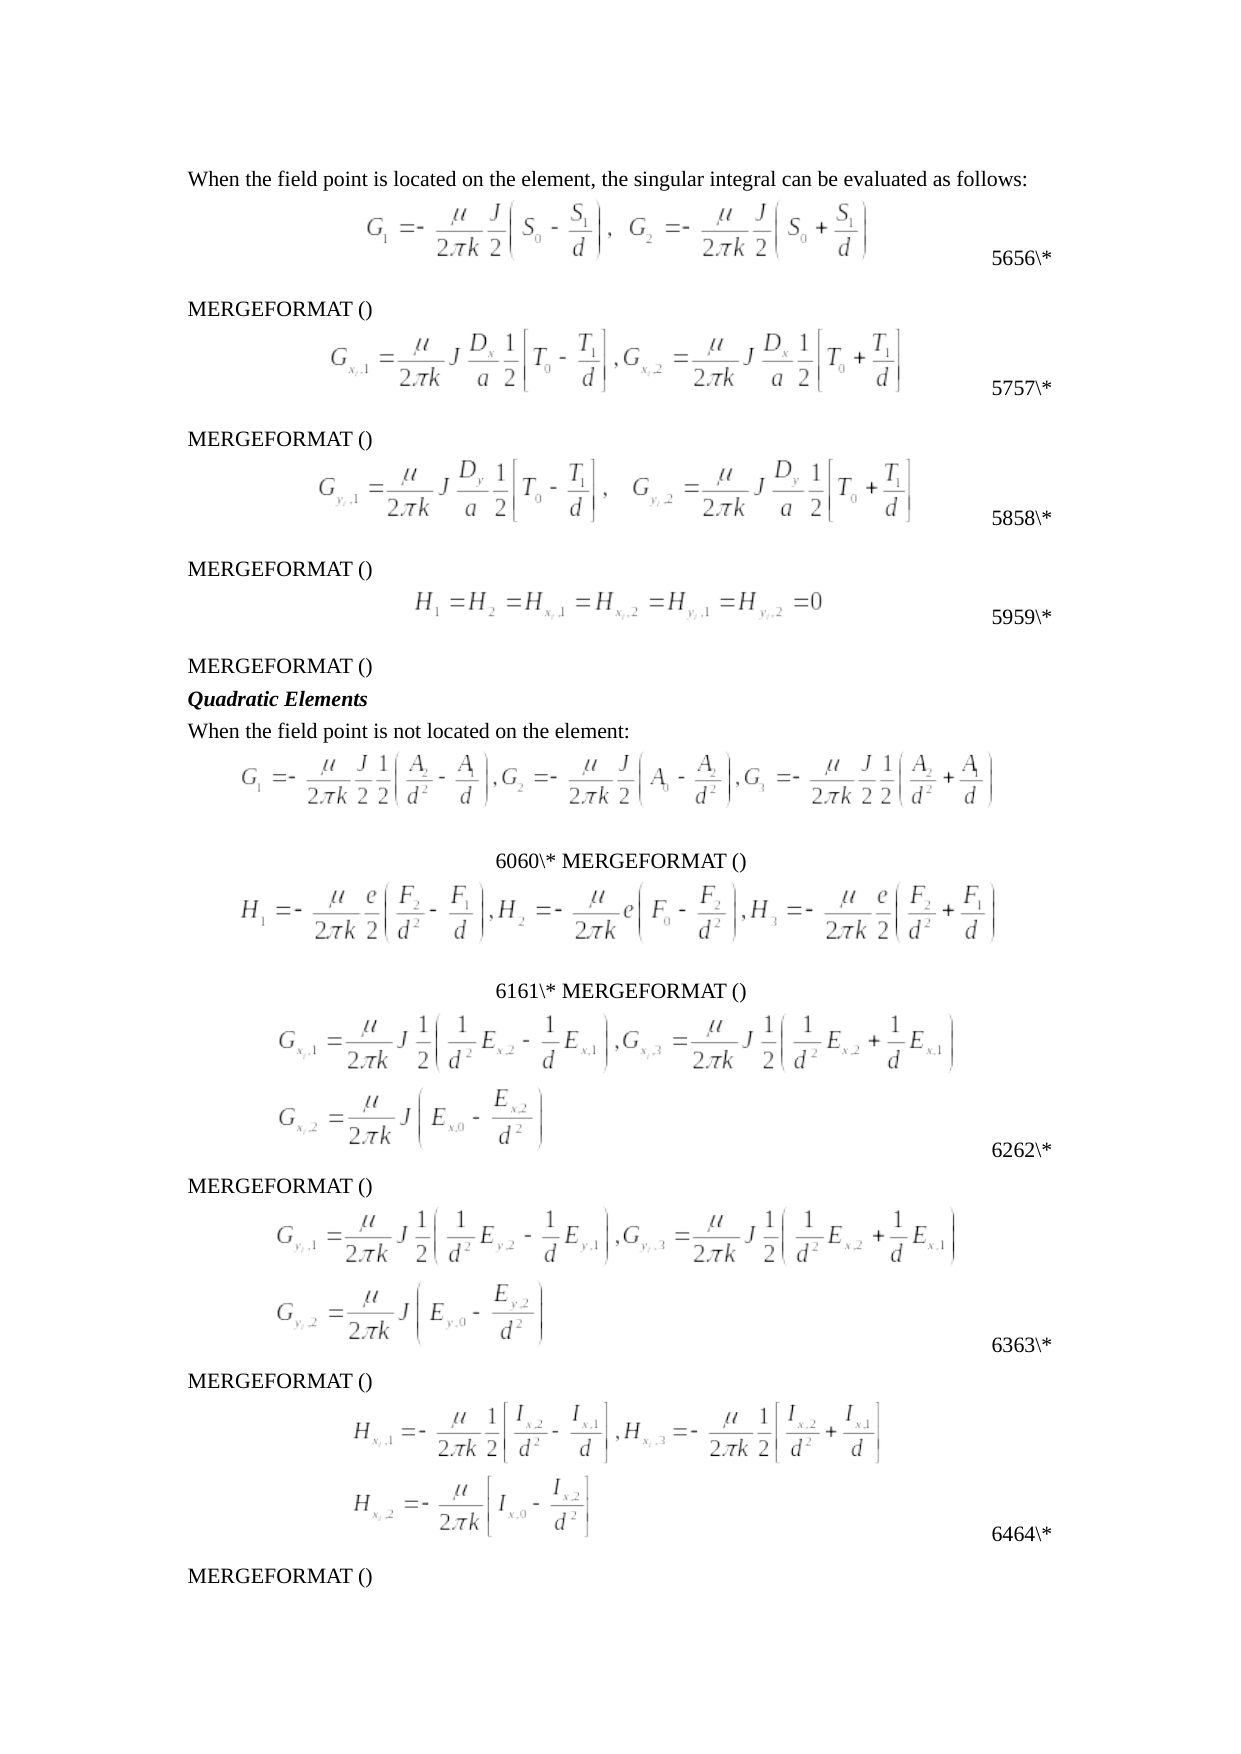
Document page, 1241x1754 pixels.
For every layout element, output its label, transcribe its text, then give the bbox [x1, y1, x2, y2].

text When the field point is not located on the element: [187, 714, 1053, 747]
text When the field point is located on the element, the singular integral can be evaluated as follows: [187, 162, 1053, 194]
text Quadratic Elements [187, 682, 1053, 714]
